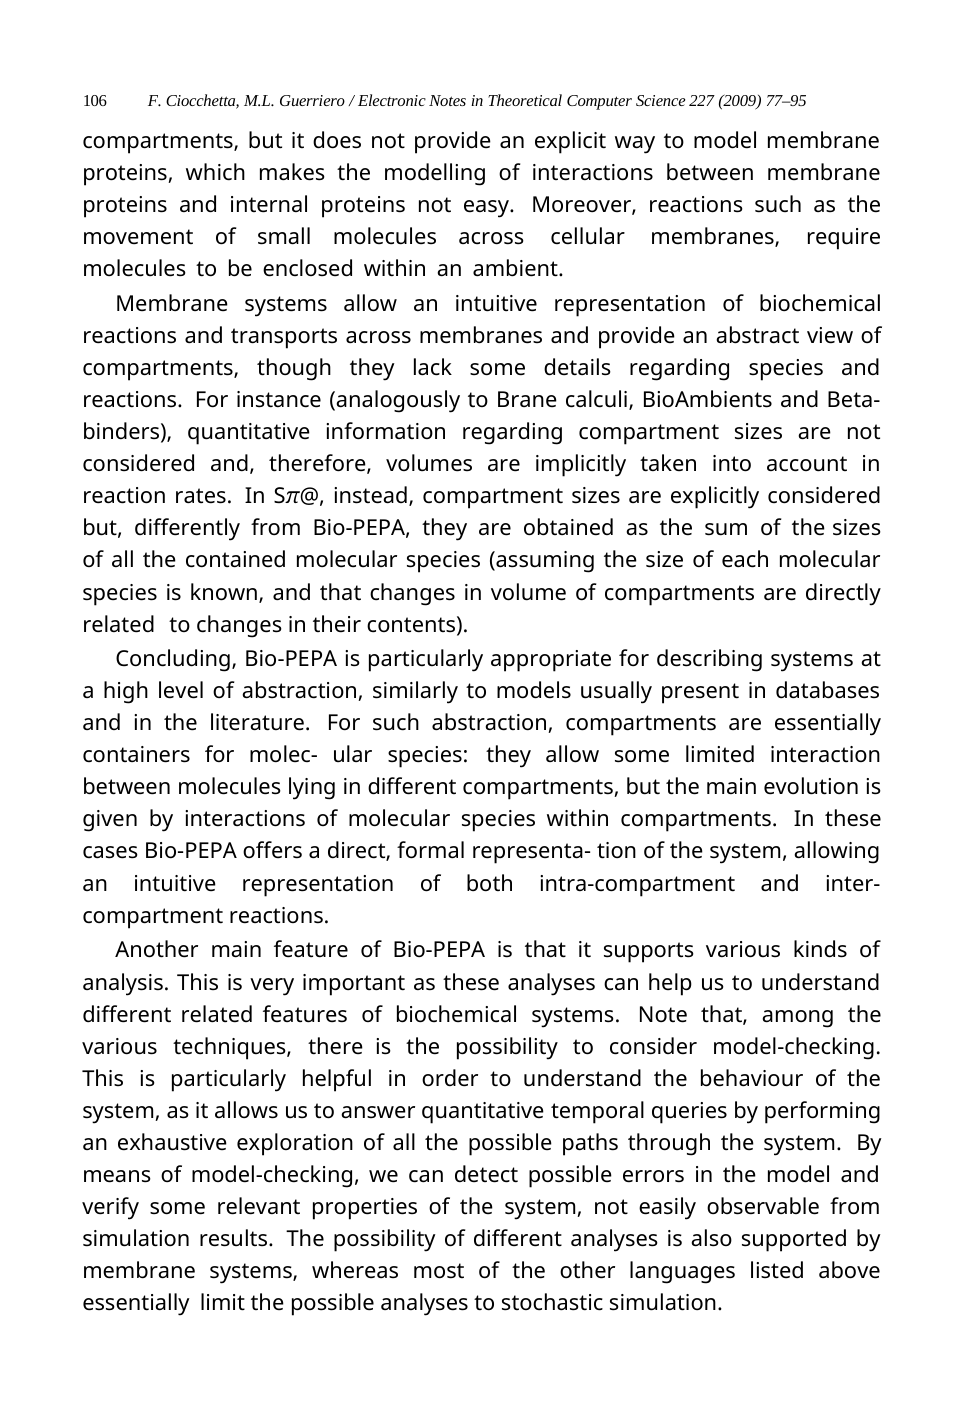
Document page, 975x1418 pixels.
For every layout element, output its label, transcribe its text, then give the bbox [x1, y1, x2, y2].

text Concluding, Bio-PEPA is particularly appropriate for describing systems at a high level of abstraction, similarly to models usually present in databases and in the literature. For such abstraction, compartments are essentially containers for molec- ular species: they allow some limited interaction between molecules lying in different compartments, but the main evolution is given by interactions of molecular species within compartments. In these cases Bio-PEPA offers a direct, formal representa- tion of the system, allowing an intuitive representation of both intra-compartment and inter-compartment reactions. [82, 643, 882, 929]
text compartments, but it does not provide an explicit way to model membrane proteins, which makes the modelling of interactions between membrane proteins and internal proteins not easy. Moreover, reactions such as the movement of small molecules across cellular membranes, require molecules to be enclosed within an ambient. [82, 125, 881, 283]
text Membrane systems allow an intuitive representation of biochemical reactions and transports across membranes and provide an abstract view of compartments, though they lack some details regarding species and reactions. For instance (analogously to Brane calculi, BioAmbients and Beta-binders), quantitative information regarding compartment sizes are not considered and, therefore, volumes are implicitly taken into account in reaction rates. In Sπ@, instead, compartment sizes are explicitly considered but, differently from Bio-PEPA, they are obtained as the sum of the sizes of all the contained molecular species (assuming the size of each molecular species is known, and that changes in volume of compartments are directly related to changes in their contents). [82, 288, 882, 638]
text Another main feature of Bio-PEPA is that it supports various kinds of analysis. This is very important as these analyses can help us to understand different related features of biochemical systems. Note that, among the various techniques, there is the possibility to consider model-checking. This is particularly helpful in order to understand the behaviour of the system, as it allows us to answer quantitative temporal queries by performing an exhaustive exploration of all the possible paths through the system. By means of model-checking, we can detect possible errors in the model and verify some relevant properties of the system, not easily observable from simulation results. The possibility of different analyses is also supported by membrane systems, whereas most of the other languages listed above essentially limit the possible analyses to stochastic simulation. [82, 934, 881, 1317]
